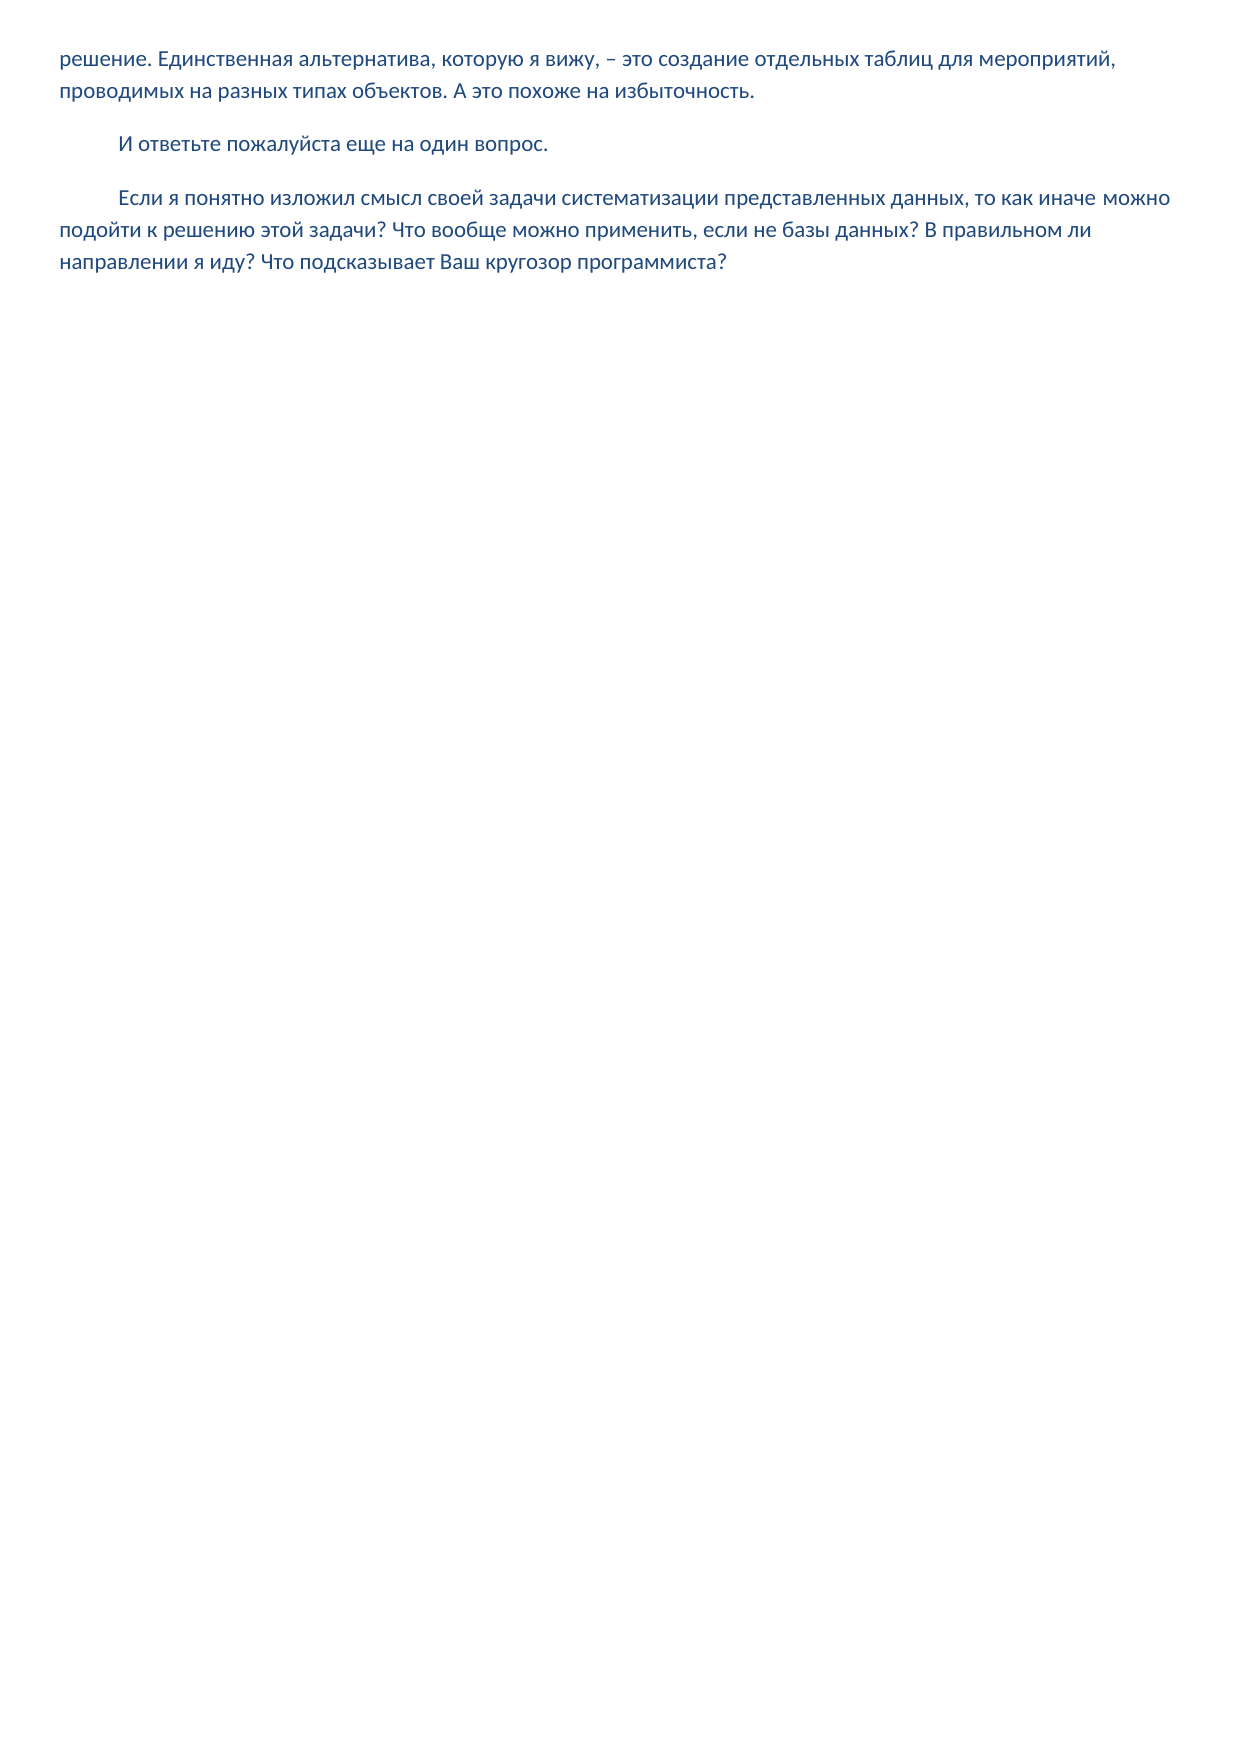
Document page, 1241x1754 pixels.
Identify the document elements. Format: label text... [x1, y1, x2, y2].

text И ответьте пожалуйста еще на один вопрос. [59, 129, 1211, 158]
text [59, 44, 1211, 104]
text Если я понятно изложил смысл своей задачи систематизации представленных данных, то как иначе можно подойти к решению этой задачи? Что вообще можно применить, если не базы данных? В правильном ли направлении я иду? Что подсказывает Ваш кругозор программиста? [59, 183, 1211, 275]
